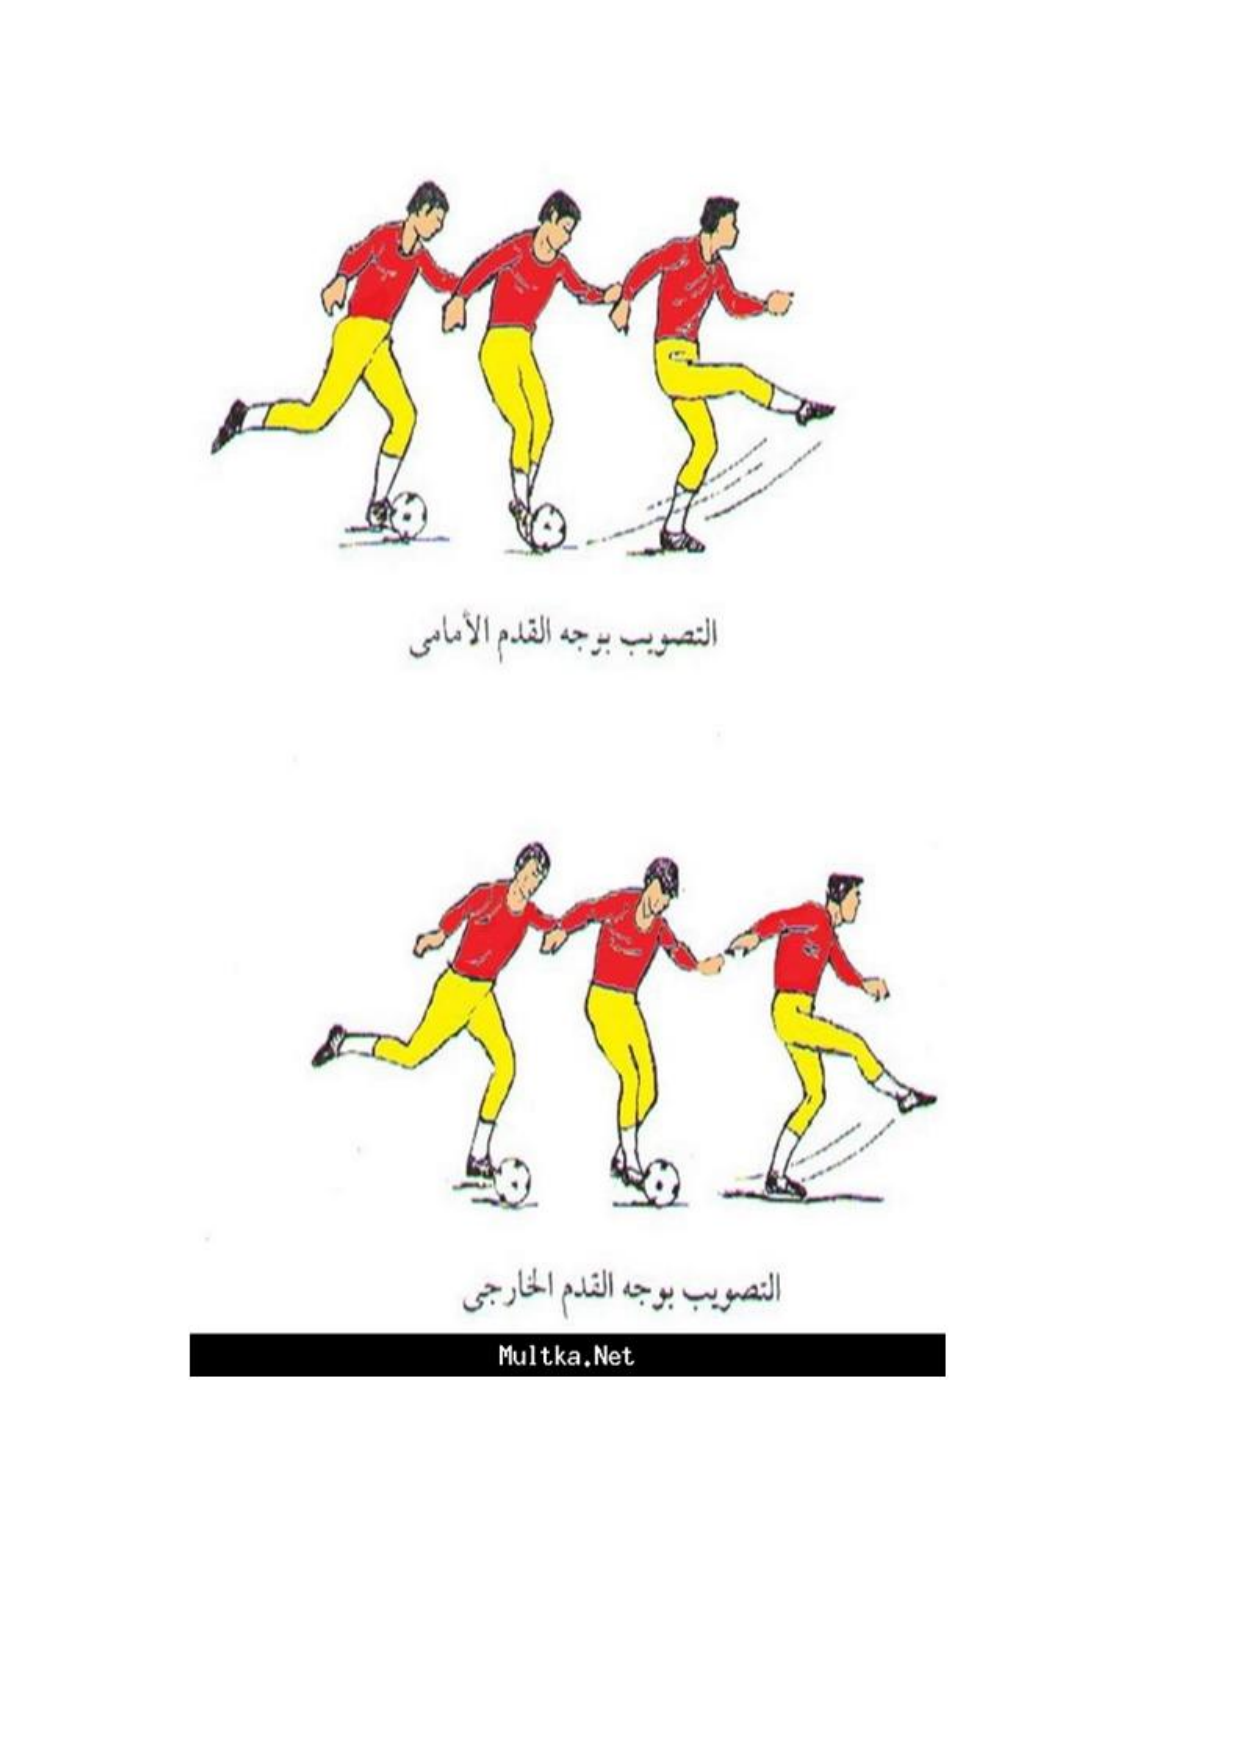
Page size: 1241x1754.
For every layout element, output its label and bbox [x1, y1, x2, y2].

picture [187, 150, 949, 1380]
